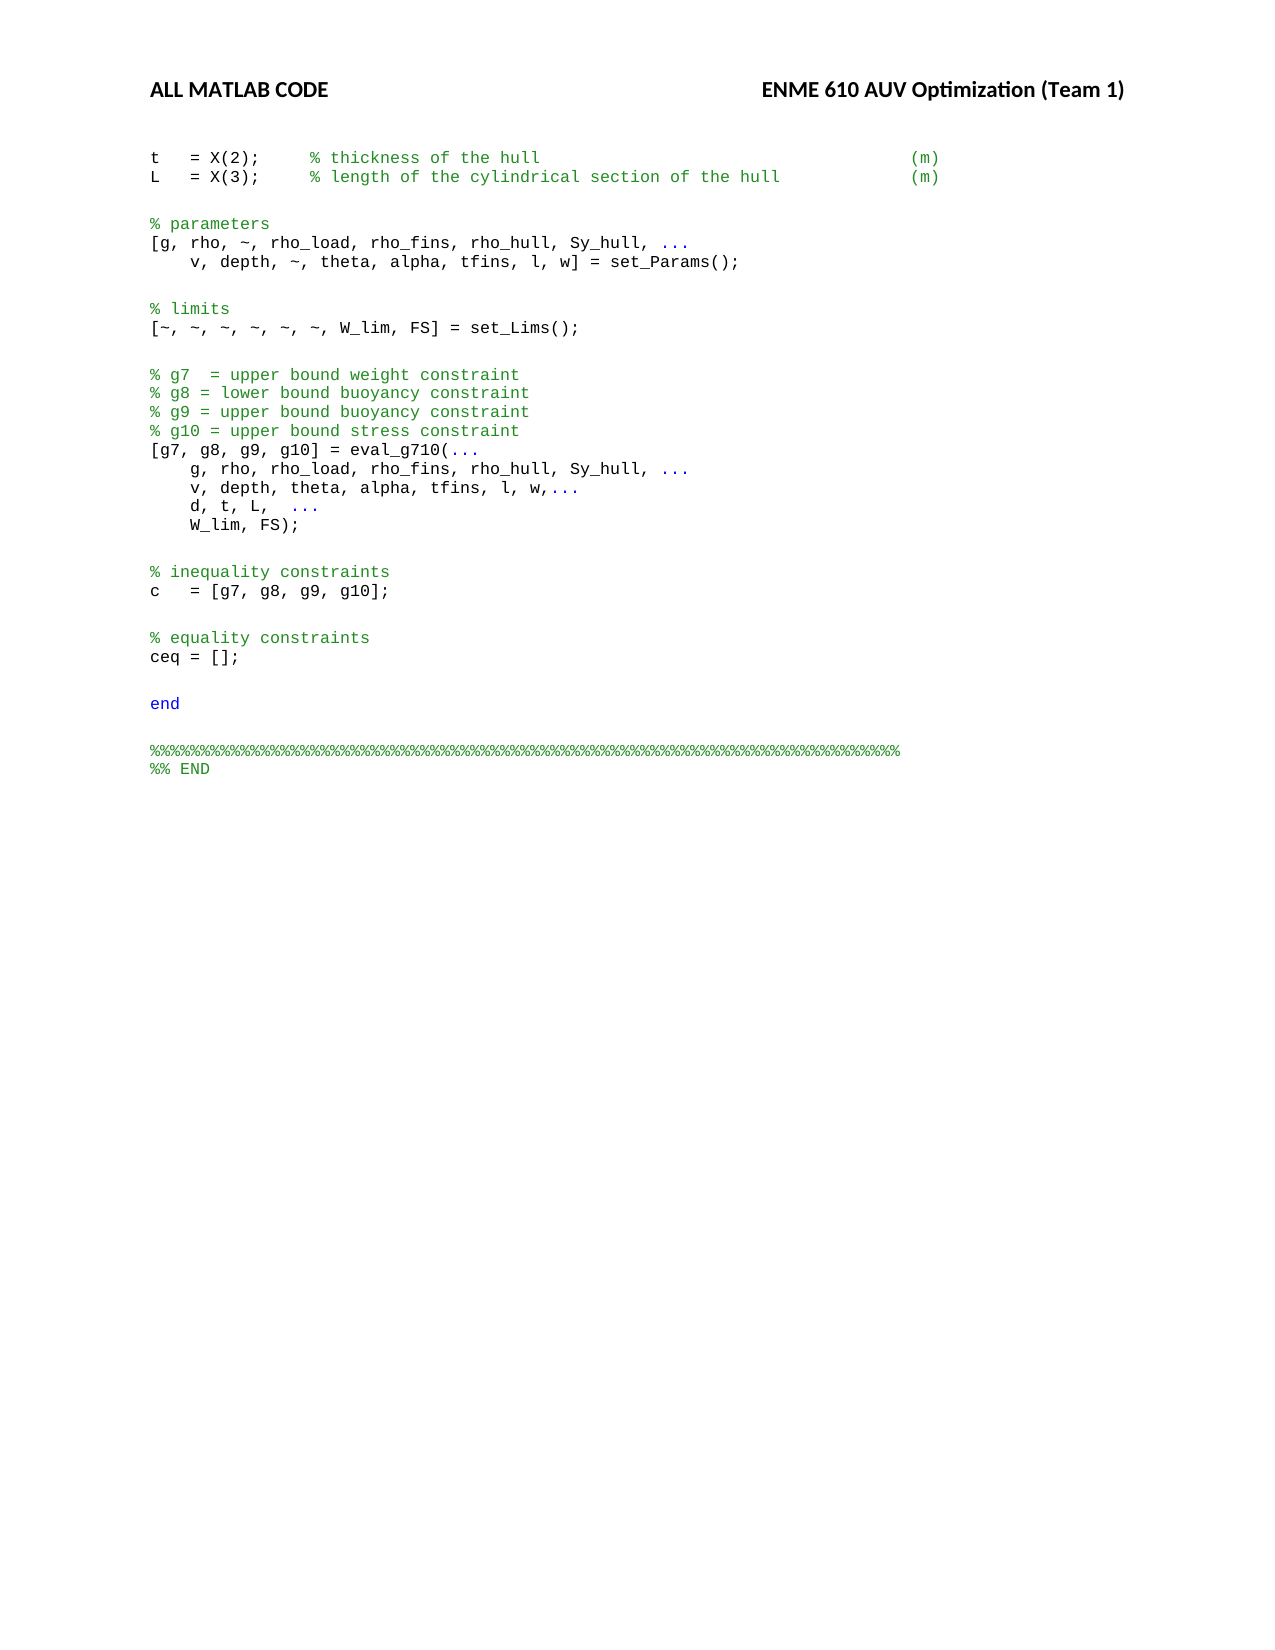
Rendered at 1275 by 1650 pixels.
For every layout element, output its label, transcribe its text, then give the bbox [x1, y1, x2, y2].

text % inequality constraints [150, 564, 1125, 583]
text d, t, L, ... [150, 498, 1125, 517]
text c = [g7, g8, g9, g10]; [150, 583, 1125, 601]
text g, rho, rho_load, rho_fins, rho_hull, Sy_hull, ... [150, 460, 1125, 479]
text % equality constraints [150, 629, 1125, 648]
text % g9 = upper bound buoyancy constraint [150, 404, 1125, 423]
text [g, rho, ~, rho_load, rho_fins, rho_hull, Sy_hull, ... [150, 234, 1125, 253]
text % g7 = upper bound weight constraint [150, 366, 1125, 385]
text ceq = []; [150, 648, 1125, 667]
text % parameters [150, 216, 1125, 234]
text end [150, 695, 1125, 714]
text L = X(3); % length of the cylindrical section of the hull (m) [150, 169, 1125, 188]
text v, depth, ~, theta, alpha, tfins, l, w] = set_Params(); [150, 253, 1125, 272]
text [~, ~, ~, ~, ~, ~, W_lim, FS] = set_Lims(); [150, 319, 1125, 338]
text [g7, g8, g9, g10] = eval_g710(... [150, 441, 1125, 460]
text %% END [150, 761, 1125, 780]
text % limits [150, 300, 1125, 319]
text %%%%%%%%%%%%%%%%%%%%%%%%%%%%%%%%%%%%%%%%%%%%%%%%%%%%%%%%%%%%%%%%%%%%%%%%%%% [150, 742, 1125, 761]
text W_lim, FS); [150, 517, 1125, 536]
text t = X(2); % thickness of the hull (m) [150, 150, 1125, 169]
text % g8 = lower bound buoyancy constraint [150, 385, 1125, 404]
text % g10 = upper bound stress constraint [150, 423, 1125, 441]
text v, depth, theta, alpha, tfins, l, w,... [150, 479, 1125, 498]
